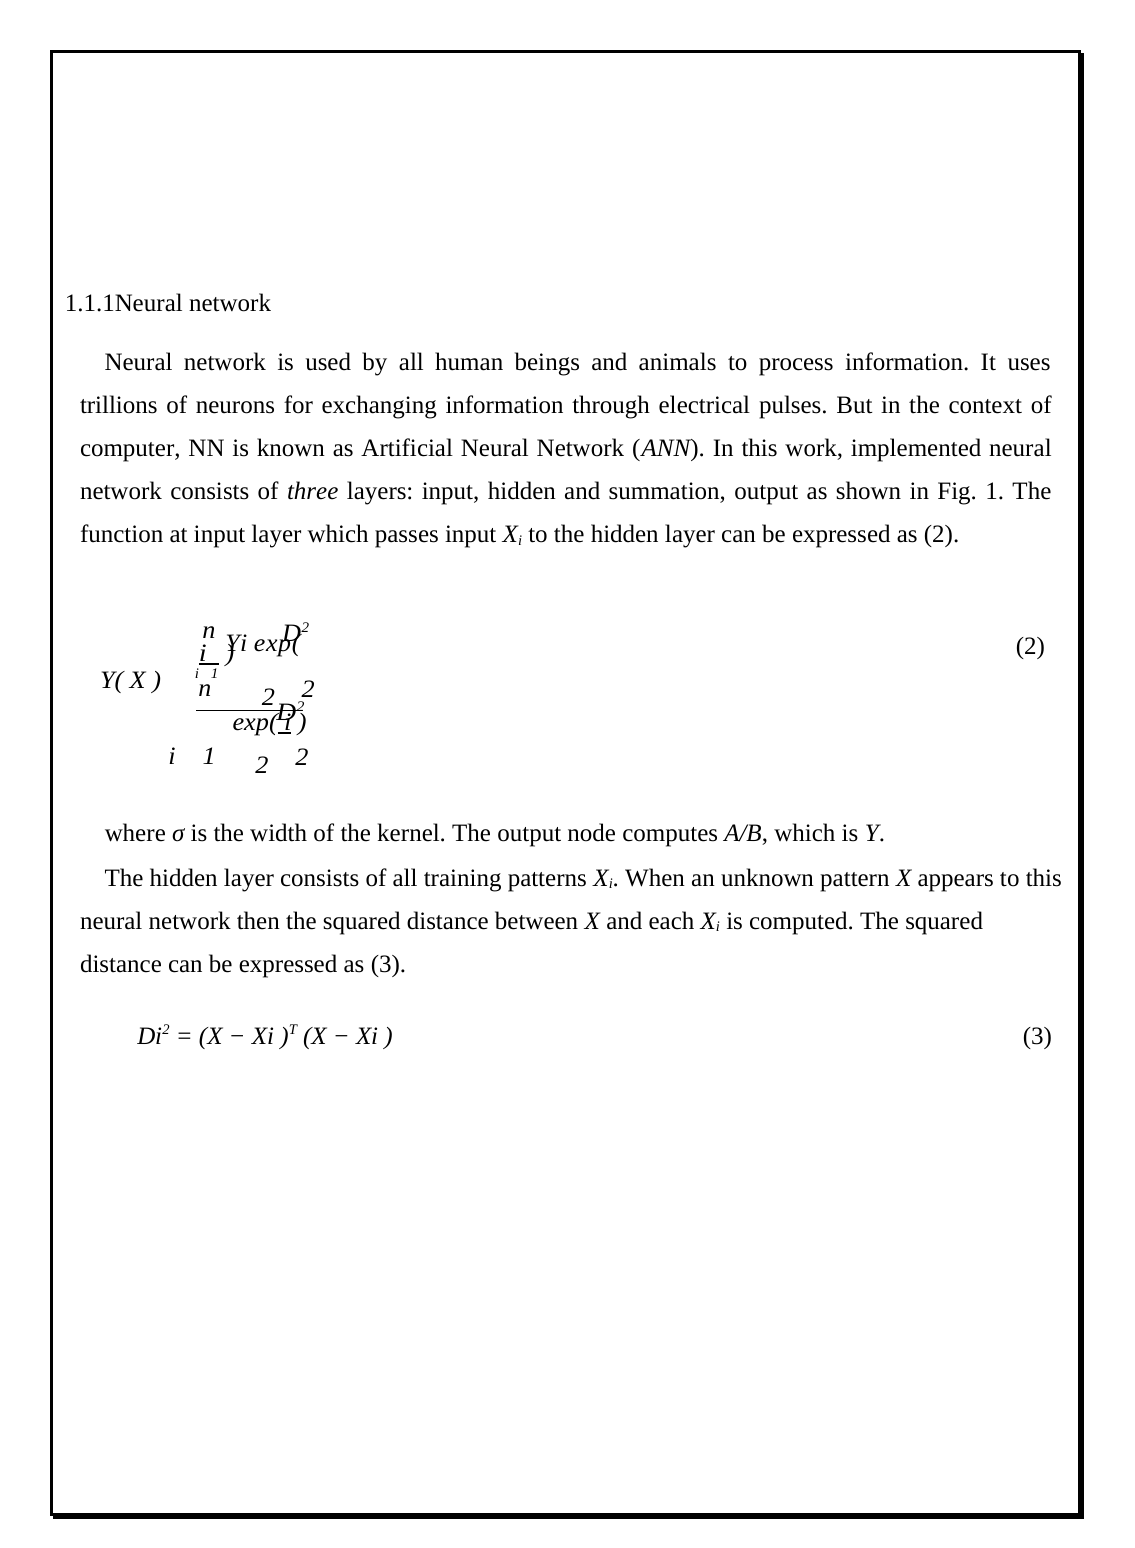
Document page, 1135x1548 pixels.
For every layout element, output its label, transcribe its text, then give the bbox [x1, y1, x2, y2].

text Neural network is used by all human beings and animals to process information. It uses trillions of neurons for exchanging information through electrical pulses. But in the context of computer, NN is known as Artificial Neural Network (ANN). In this work, implemented neural network consists of three layers: input, hidden and summation, output as shown in Fig. 1. The function at input layer which passes input Xi to the hidden layer can be expressed as (2). [80, 347, 1052, 548]
text 2 2 [262, 674, 1067, 711]
text Y( X )  i1 [64, 673, 158, 692]
text 1.1.1Neural network [64, 288, 1067, 317]
text The hidden layer consists of all training patterns Xi. When an unknown pattern X appears to this neural network then the squared distance between X and each Xi is computed. The squared distance can be expressed as (3). [80, 863, 1064, 978]
text Y( X )  i1 [154, 673, 218, 692]
text i 1 [64, 741, 218, 770]
text Di2 = (X − Xi )T (X − Xi ) (3) [137, 1021, 1067, 1050]
text 2 2 [255, 742, 1067, 779]
text  Yi exp( i ) [227, 645, 303, 665]
text where σ is the width of the kernel. The output node computes A/B, which is Y. [104, 818, 1067, 847]
